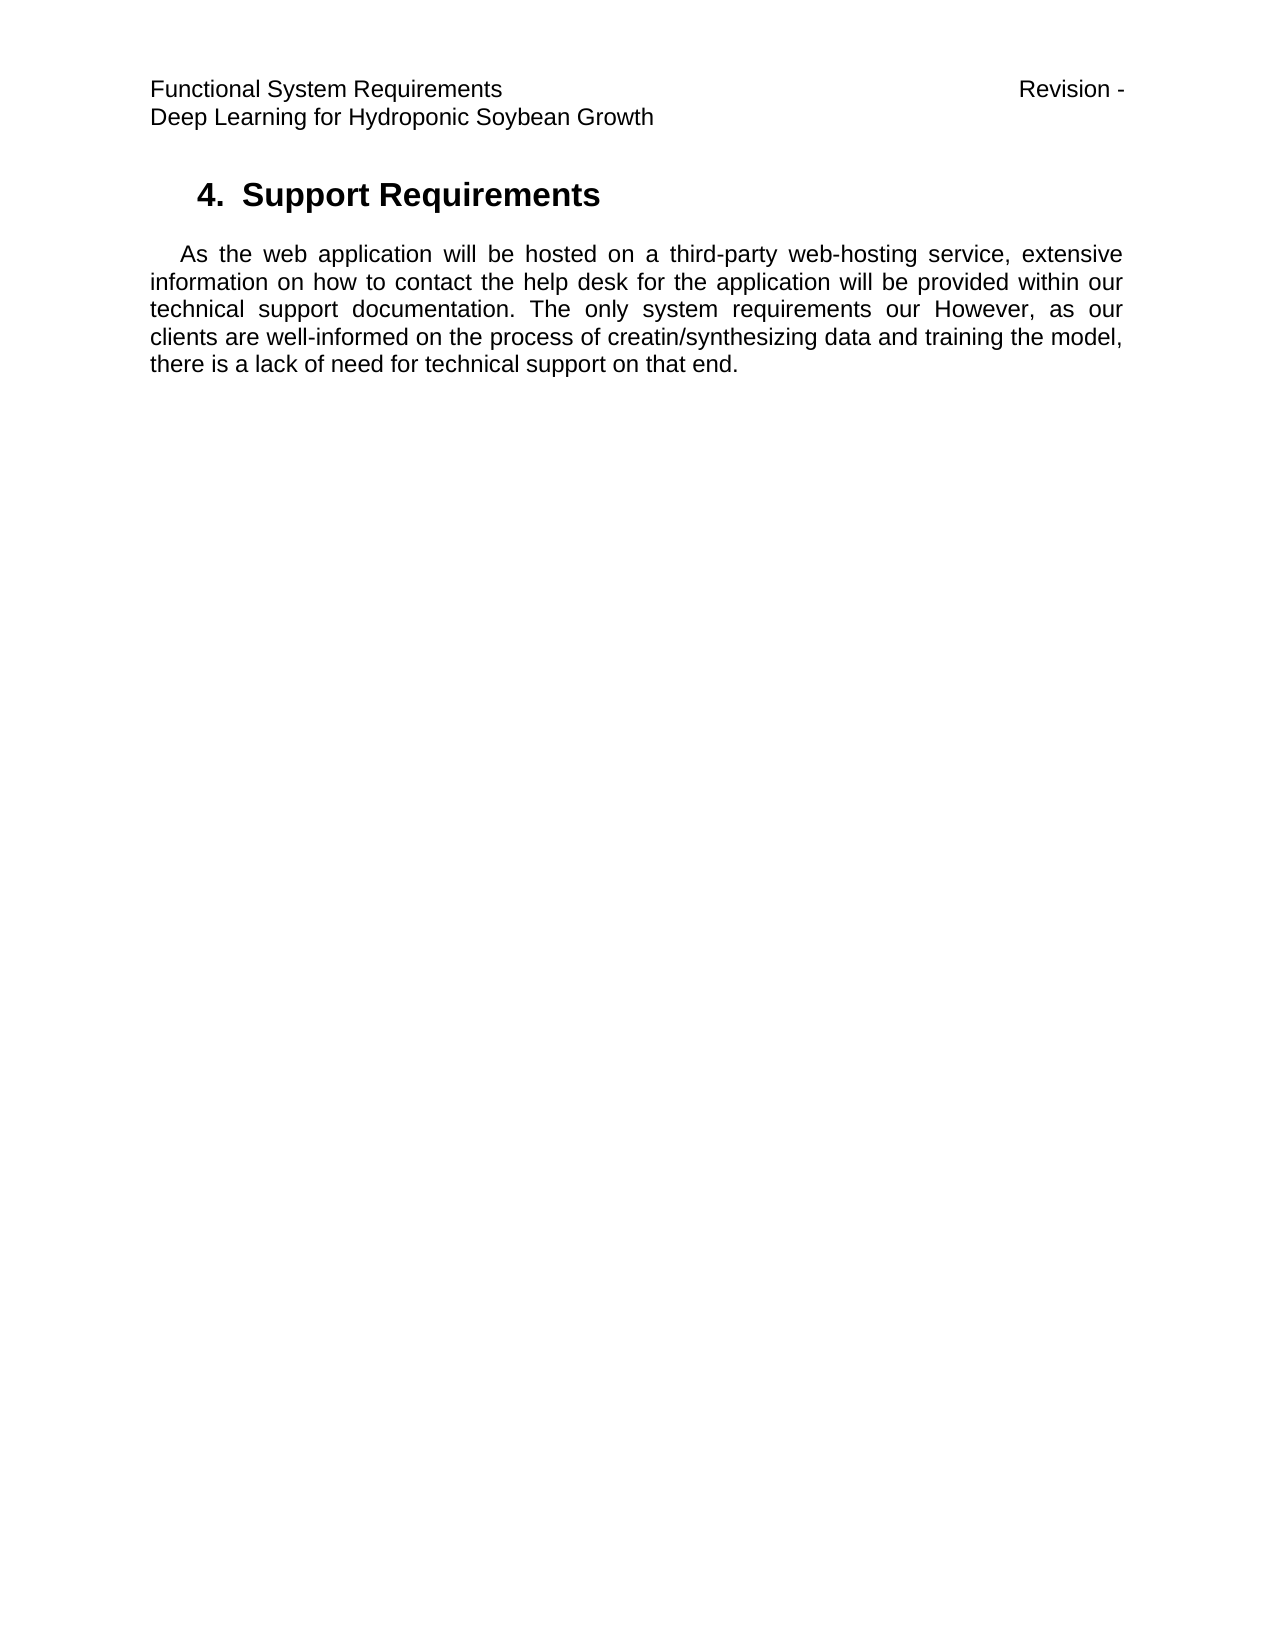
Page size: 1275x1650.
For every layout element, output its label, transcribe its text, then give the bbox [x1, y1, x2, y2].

subtitle Support Requirements [197, 175, 1125, 213]
text As the web application will be hosted on a third-party web-hosting service, extensive information on how to contact the help desk for the application will be provided within our technical support documentation. The only system requirements our However, as our clients are well-informed on the process of creatin/synthesizing data and training the model, there is a lack of need for technical support on that end. [150, 240, 1125, 378]
